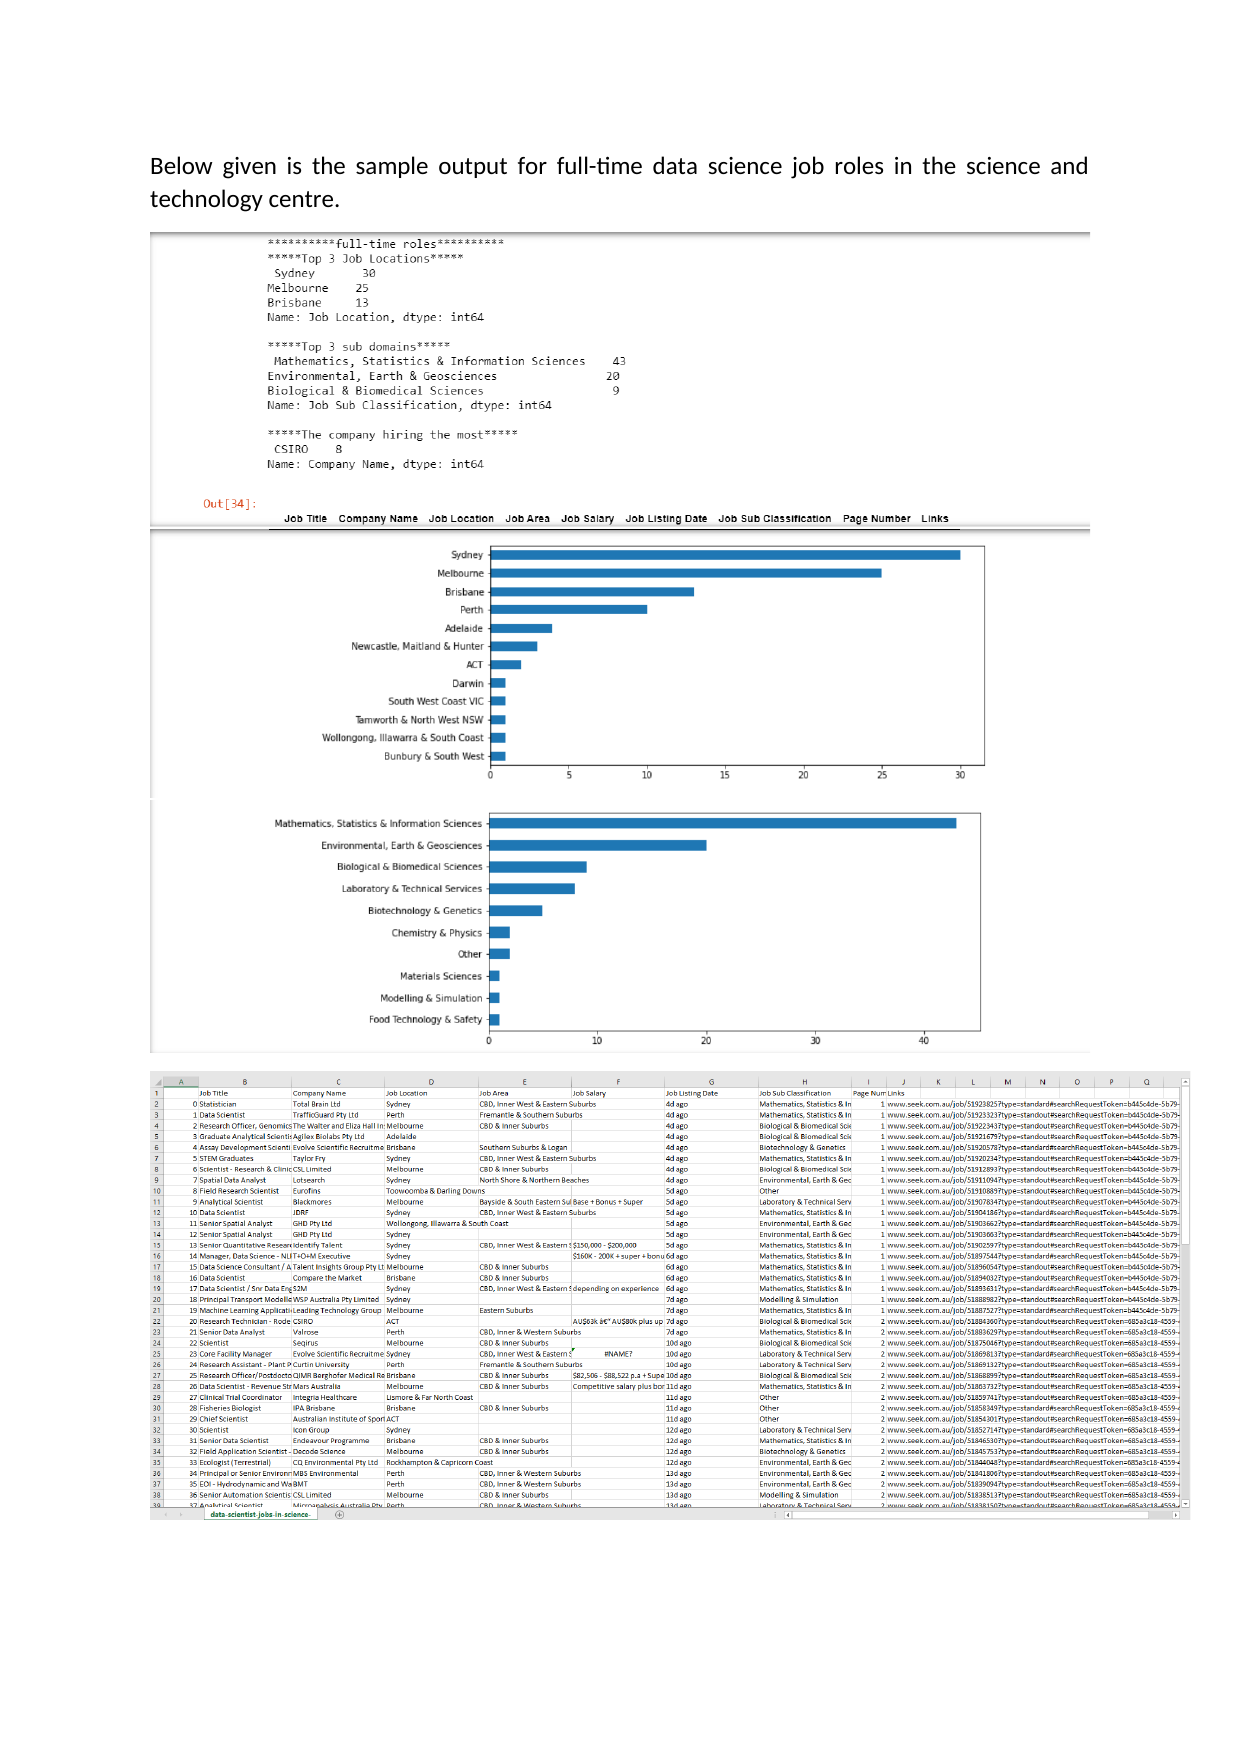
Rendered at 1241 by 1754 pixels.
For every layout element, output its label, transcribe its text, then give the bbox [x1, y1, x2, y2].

picture [150, 232, 1091, 527]
picture [150, 800, 1091, 1053]
picture [150, 1071, 1191, 1520]
picture [150, 529, 1091, 798]
text Below given is the sample output for full-time data science job roles in the science and technology centre. [150, 150, 1090, 213]
